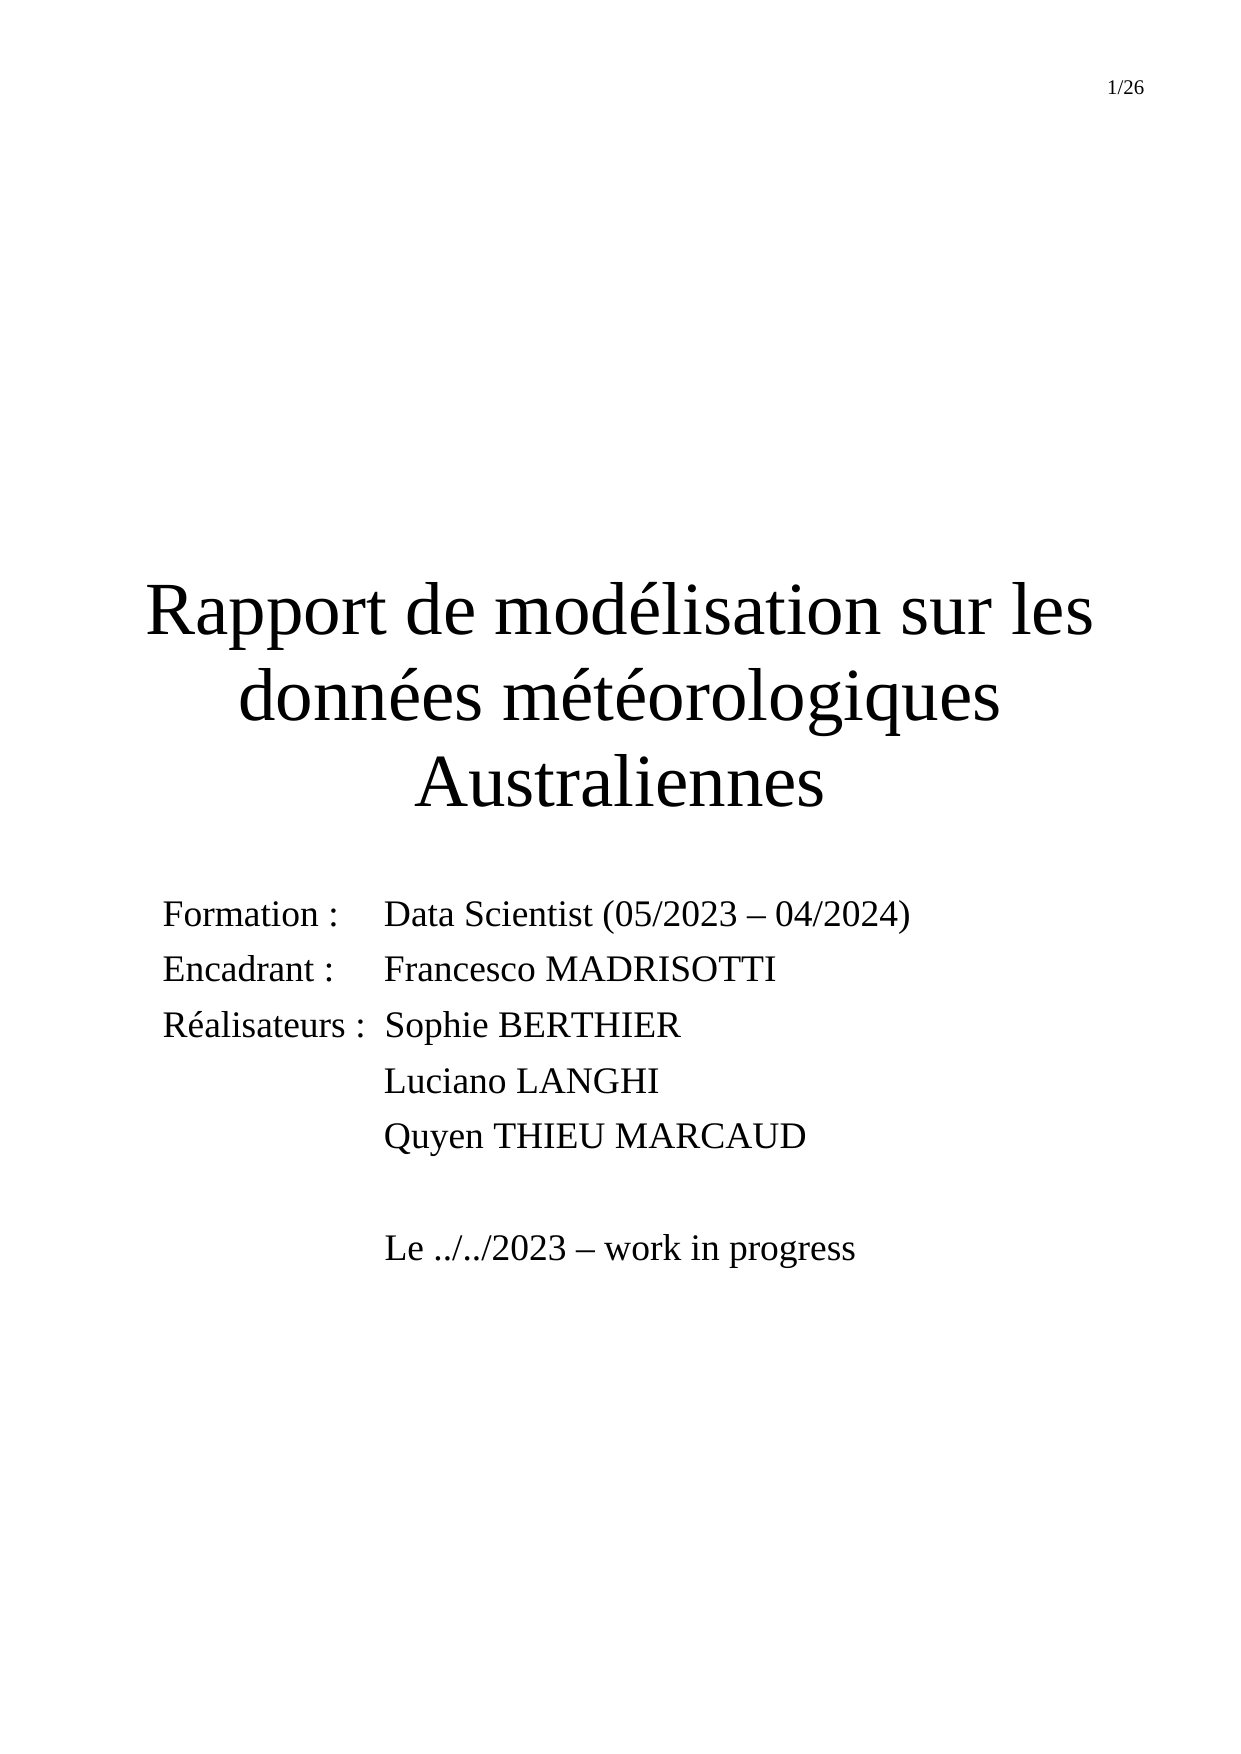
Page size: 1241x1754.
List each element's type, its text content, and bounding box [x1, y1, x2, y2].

text Luciano LANGHI [89, 1058, 1152, 1101]
text Rapport de modélisation sur les données météorologiques Australiennes [89, 564, 1152, 823]
text Le ../../2023 – work in progress [89, 1225, 1152, 1268]
text Quyen THIEU MARCAUD [310, 1114, 1152, 1157]
text Formation : Data Scientist (05/2023 – 04/2024) [89, 891, 1152, 934]
text Encadrant : Francesco MADRISOTTI [89, 947, 1152, 990]
text Réalisateurs : Sophie BERTHIER [89, 1002, 1152, 1046]
